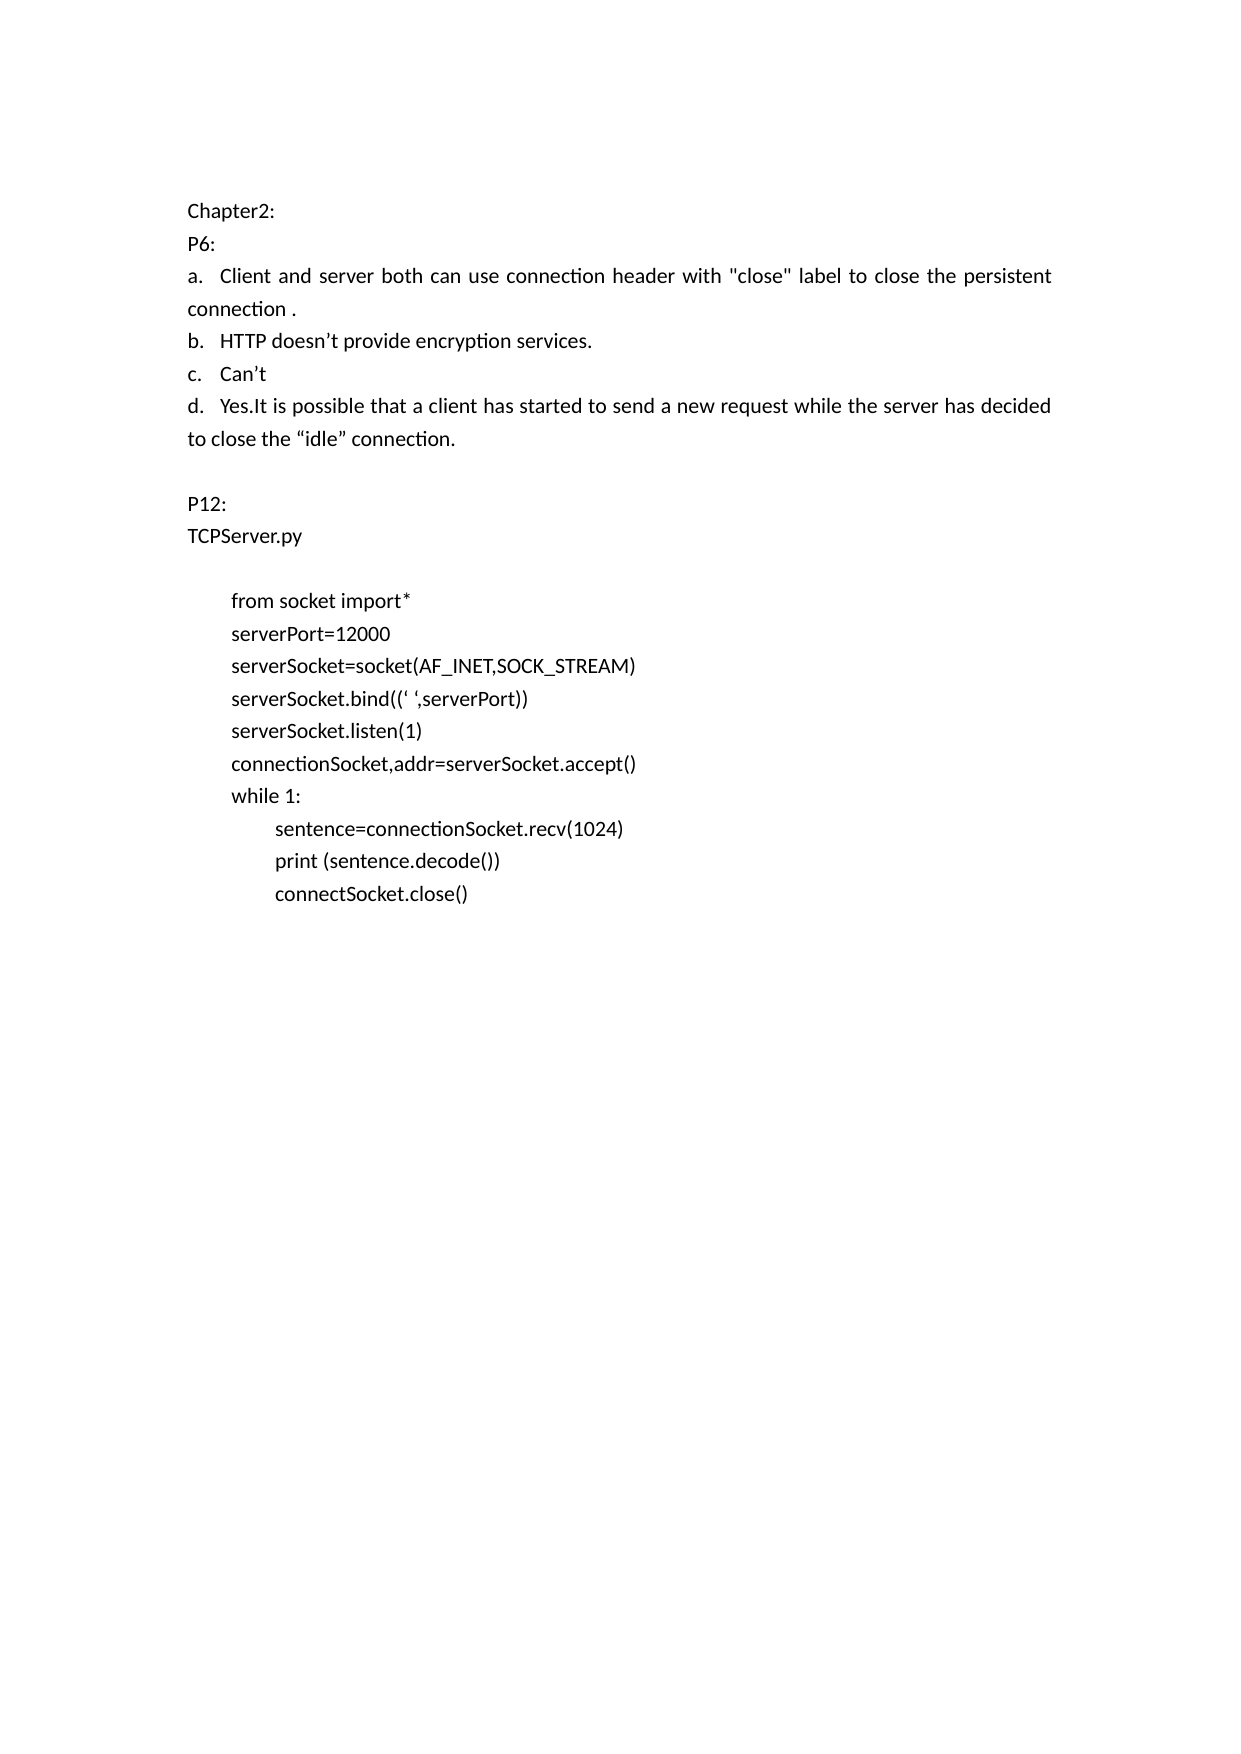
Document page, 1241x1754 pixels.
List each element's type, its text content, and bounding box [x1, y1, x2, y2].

list Client and server both can use connection header with "close" label to close the persistent connection . [187, 259, 1053, 324]
list Yes.It is possible that a client has started to send a new request while the server has decided to close the “idle” connection. [187, 389, 1053, 454]
list connectSocket.close() [231, 877, 1053, 909]
list while 1: [187, 779, 1053, 812]
list HTTP doesn’t provide encryption services. [187, 324, 1053, 357]
text P6: [187, 227, 1053, 259]
text Chapter2: [187, 194, 1053, 227]
list Can’t [187, 357, 1053, 389]
list serverSocket.bind((‘ ‘,serverPort)) [187, 682, 1053, 714]
list serverPort=12000 [187, 617, 1053, 649]
list TCPServer.py [187, 519, 1053, 552]
list connectionSocket,addr=serverSocket.accept() [187, 747, 1053, 779]
list sentence=connectionSocket.recv(1024) [231, 812, 1053, 844]
list from socket import* [187, 584, 1053, 617]
list print (sentence.decode()) [231, 844, 1053, 877]
list P12: [187, 487, 1053, 519]
list serverSocket=socket(AF_INET,SOCK_STREAM) [187, 649, 1053, 682]
list serverSocket.listen(1) [187, 714, 1053, 747]
